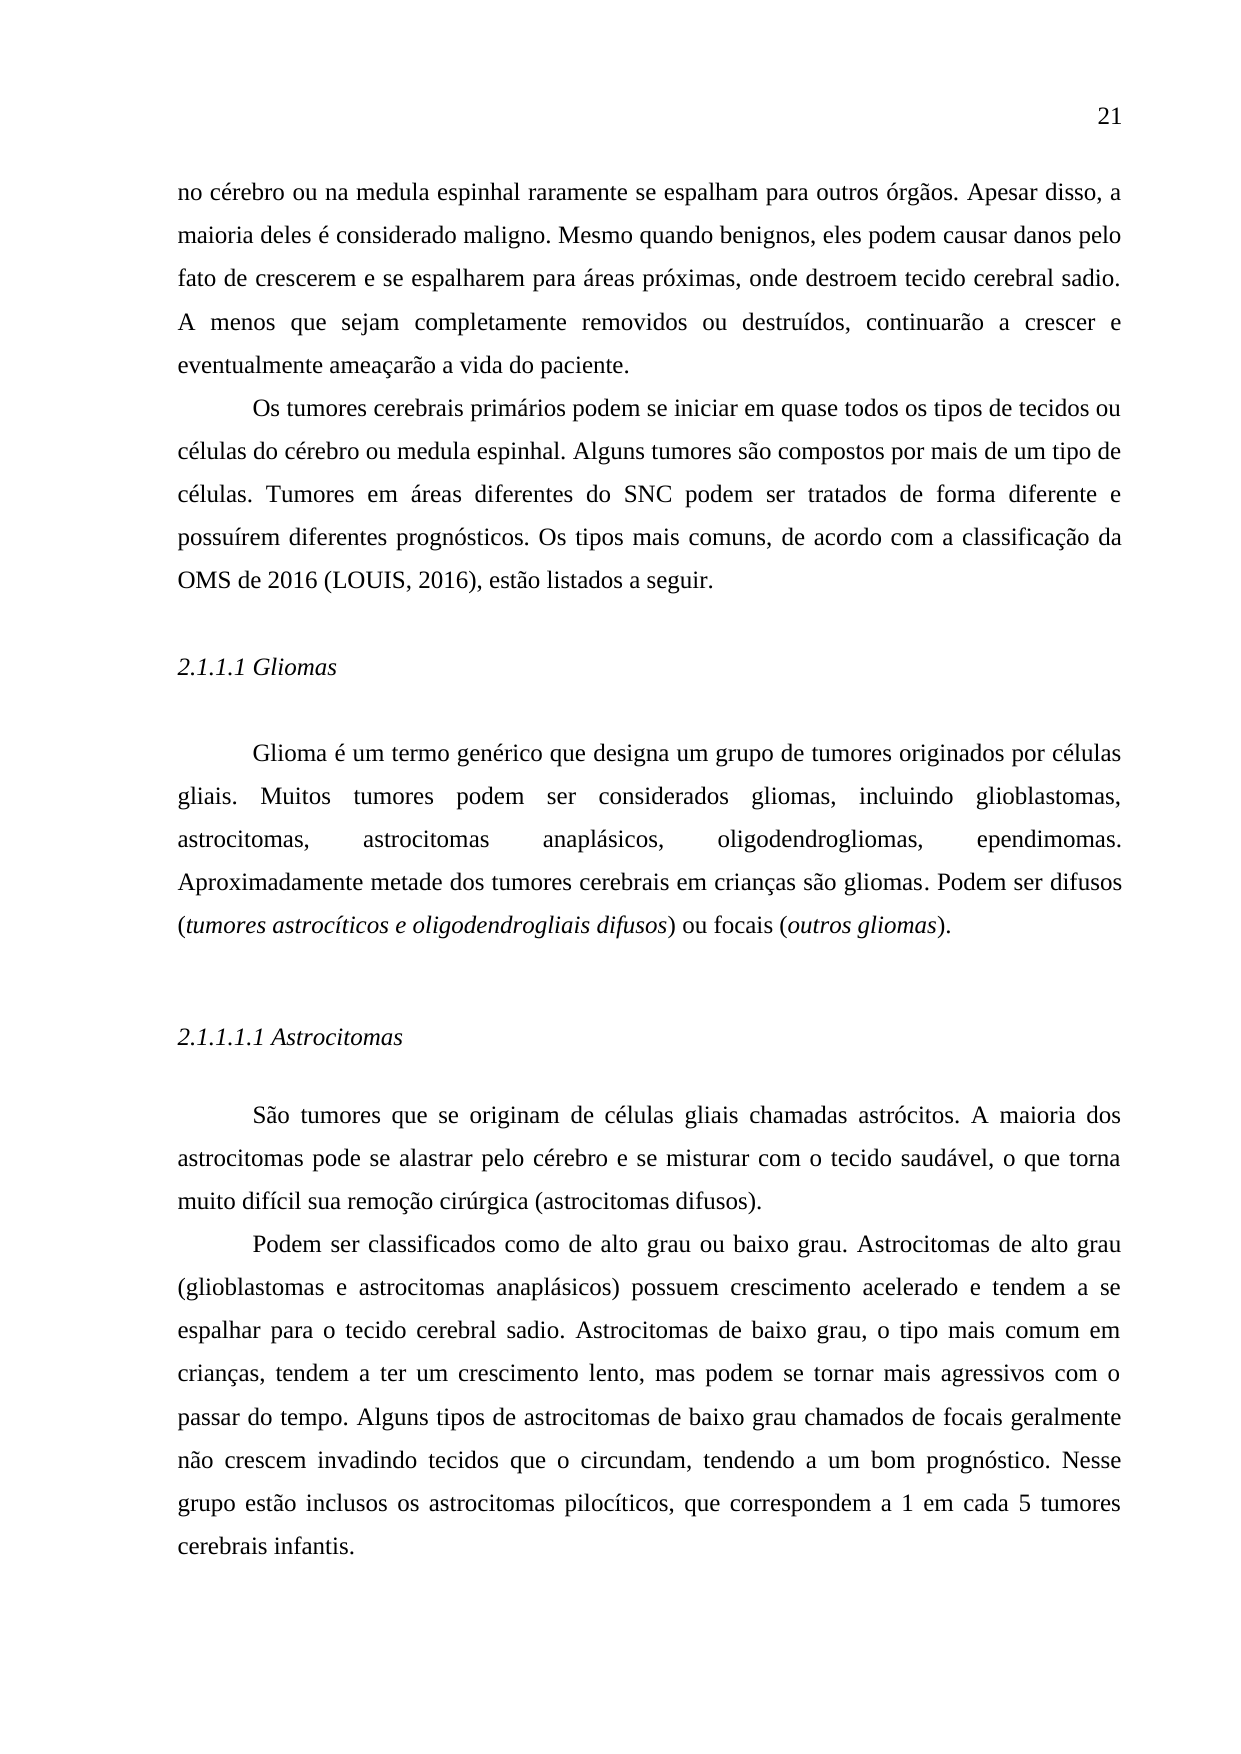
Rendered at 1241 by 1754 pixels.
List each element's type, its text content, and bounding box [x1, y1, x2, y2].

text São tumores que se originam de células gliais chamadas astrócitos. A maioria dos astrocitomas pode se alastrar pelo cérebro e se misturar com o tecido saudável, o que torna muito difícil sua remoção cirúrgica (astrocitomas difusos). [177, 1100, 1122, 1215]
text Os tumores cerebrais primários podem se iniciar em quase todos os tipos de tecidos ou células do cérebro ou medula espinhal. Alguns tumores são compostos por mais de um tipo de células. Tumores em áreas diferentes do SNC podem ser tratados de forma diferente e possuírem diferentes prognósticos. Os tipos mais comuns, de acordo com a classificação da OMS de 2016 (LOUIS, 2016), estão listados a seguir. [177, 393, 1122, 594]
text Glioma é um termo genérico que designa um grupo de tumores originados por células gliais. Muitos tumores podem ser considerados gliomas, incluindo glioblastomas, astrocitomas, astrocitomas anaplásicos, oligodendrogliomas, ependimomas. Aproximadamente metade dos tumores cerebrais em crianças são gliomas. Podem ser difusos (tumores astrocíticos e oligodendrogliais difusos) ou focais (outros gliomas). [177, 738, 1122, 939]
text 2.1.1.1 Gliomas [177, 652, 1122, 680]
text Podem ser classificados como de alto grau ou baixo grau. Astrocitomas de alto grau (glioblastomas e astrocitomas anaplásicos) possuem crescimento acelerado e tendem a se espalhar para o tecido cerebral sadio. Astrocitomas de baixo grau, o tipo mais comum em crianças, tendem a ter um crescimento lento, mas podem se tornar mais agressivos com o passar do tempo. Alguns tipos de astrocitomas de baixo grau chamados de focais geralmente não crescem invadindo tecidos que o circundam, tendendo a um bom prognóstico. Nesse grupo estão inclusos os astrocitomas pilocíticos, que correspondem a 1 em cada 5 tumores cerebrais infantis. [177, 1229, 1122, 1560]
subtitle 2.1.1.1.1 Astrocitomas [177, 1022, 1122, 1050]
